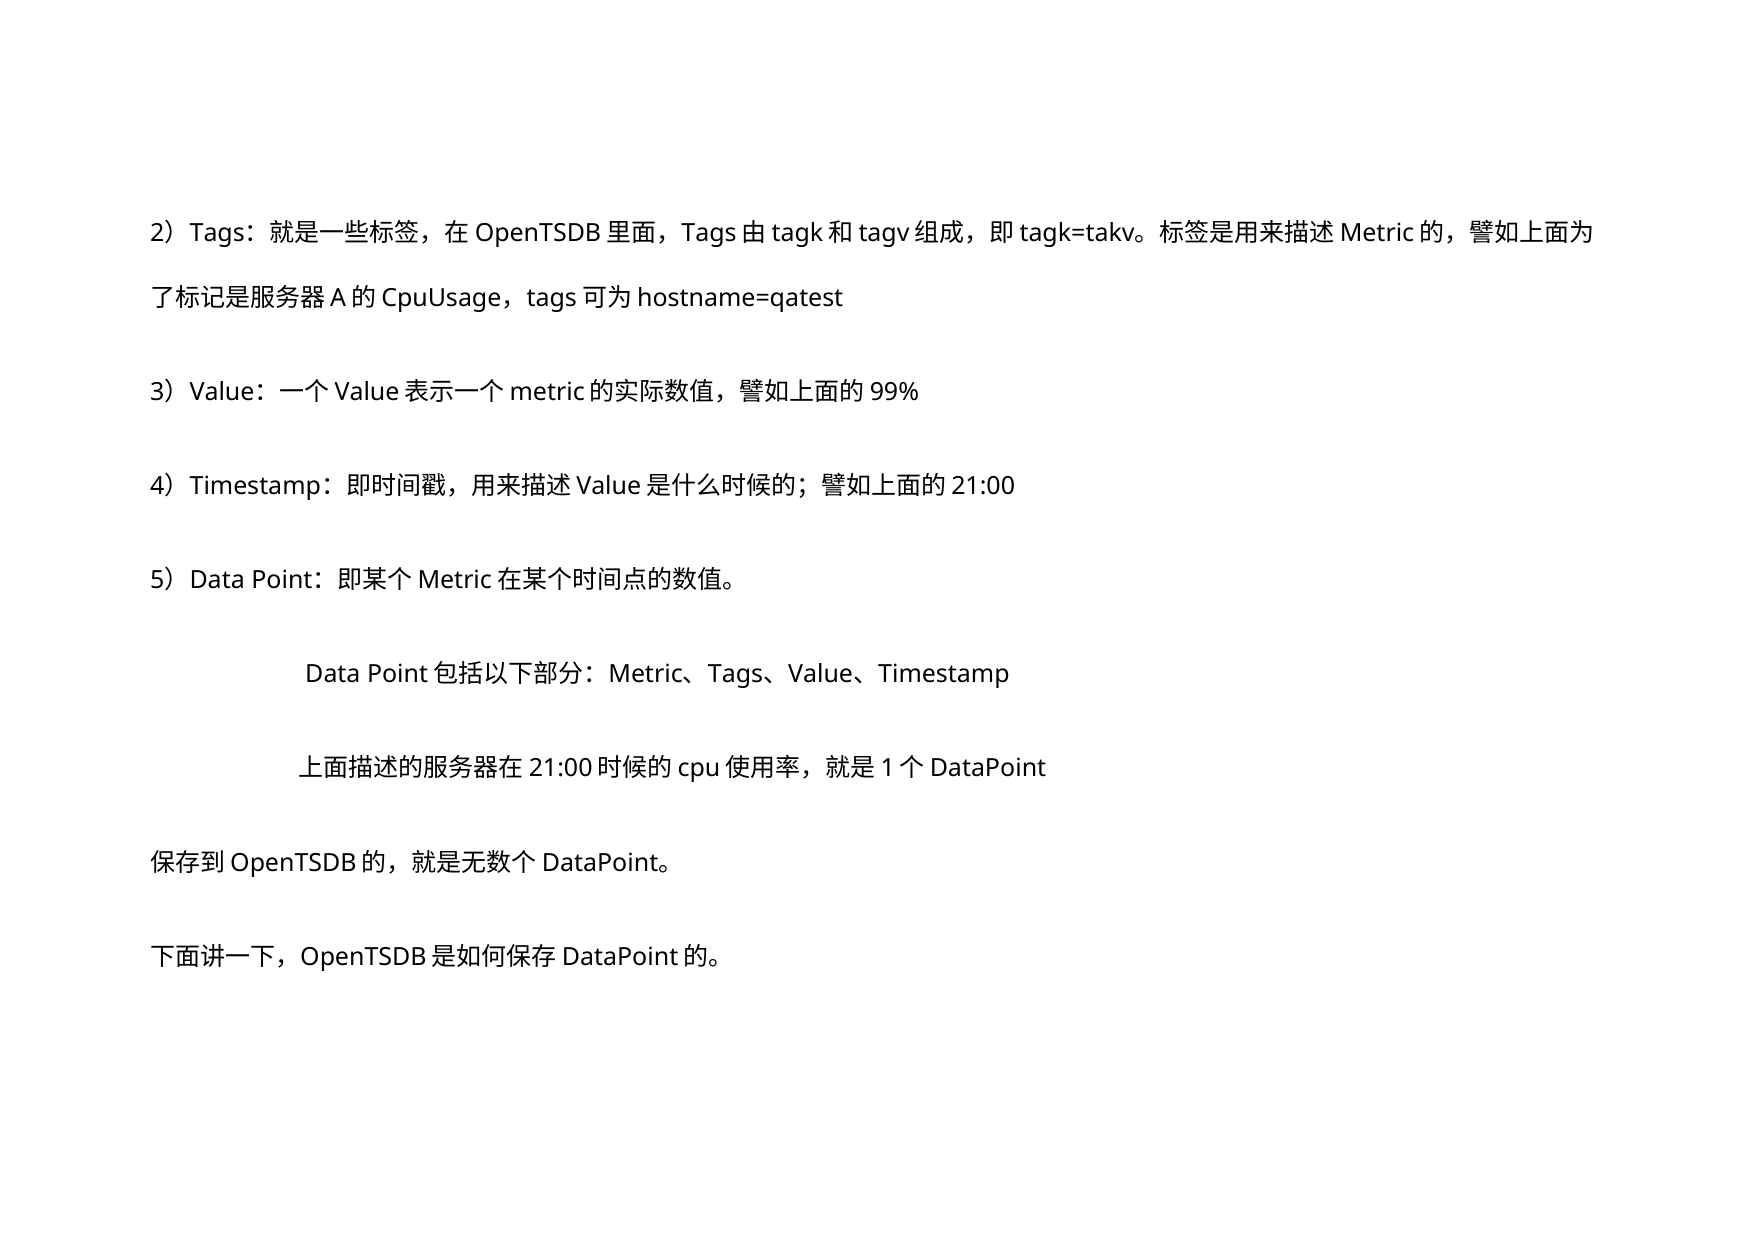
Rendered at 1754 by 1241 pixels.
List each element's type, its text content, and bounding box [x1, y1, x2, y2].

text 3）Value：一个Value表示一个metric的实际数值，譬如上面的99% [150, 357, 1604, 422]
text 2）Tags：就是一些标签，在OpenTSDB里面，Tags由tagk和tagv组成，即tagk=takv。标签是用来描述Metric的，譬如上面为了标记是服务器A的CpuUsage，tags可为hostname=qatest [150, 198, 1604, 328]
text 下面讲一下，OpenTSDB是如何保存DataPoint的。 [150, 922, 1604, 987]
text 上面描述的服务器在21:00时候的cpu使用率，就是1个DataPoint [150, 733, 1604, 798]
text 4）Timestamp：即时间戳，用来描述Value是什么时候的；譬如上面的21:00 [150, 451, 1604, 516]
text 保存到OpenTSDB的，就是无数个DataPoint。 [150, 828, 1604, 893]
text 5）Data Point：即某个Metric在某个时间点的数值。 [150, 545, 1604, 610]
text Data Point包括以下部分：Metric、Tags、Value、Timestamp [150, 639, 1604, 704]
